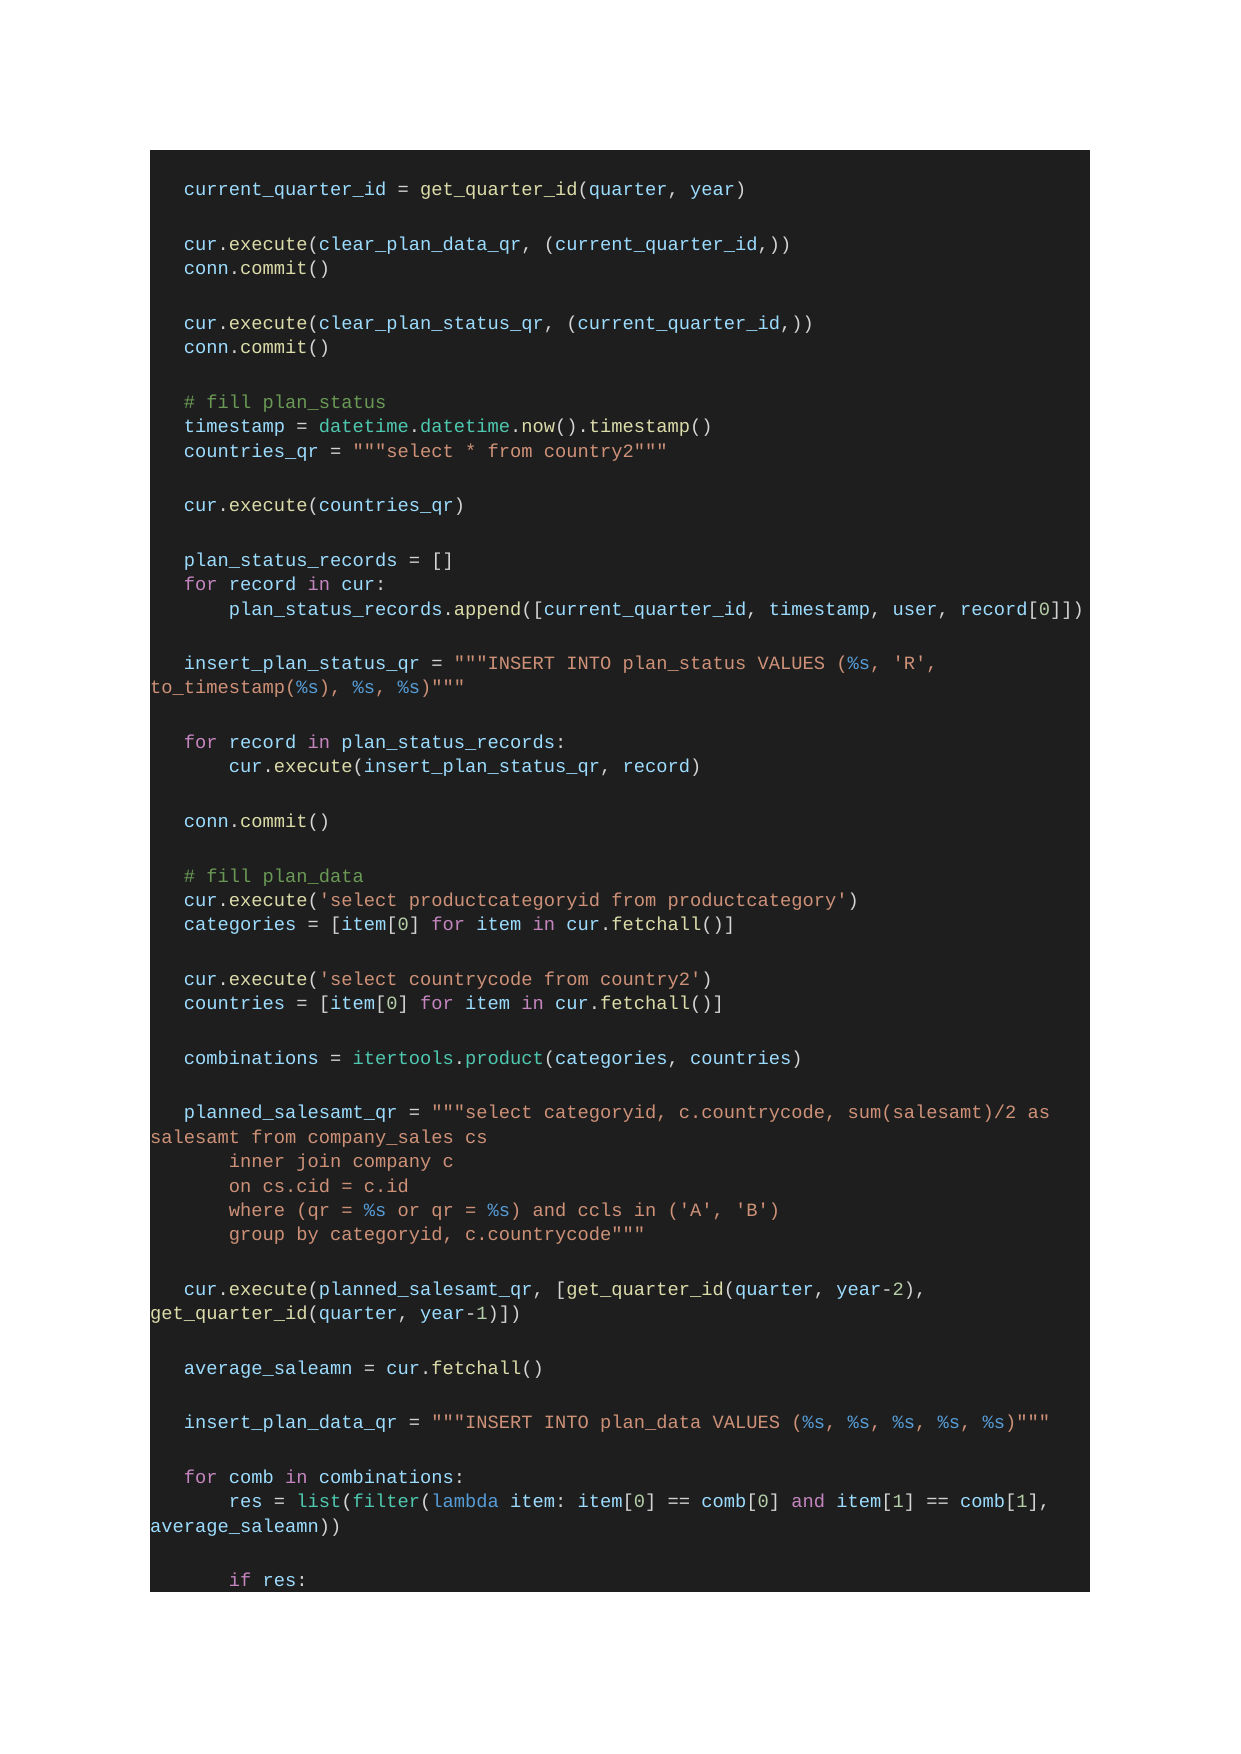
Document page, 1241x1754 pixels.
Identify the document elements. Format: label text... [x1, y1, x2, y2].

text average_saleamn = cur.fetchall() [150, 1359, 1090, 1380]
text on cs.cid = c.id [150, 1176, 1090, 1198]
text categories = [item[0] for item in cur.fetchall()] [150, 915, 1090, 936]
text cur.execute(insert_plan_status_qr, record) [150, 757, 1090, 778]
text # fill plan_status [150, 393, 1090, 414]
text plan_status_records = [] [150, 551, 1090, 572]
text current_quarter_id = get_quarter_id(quarter, year) [150, 180, 1090, 201]
text where (qr = %s or qr = %s) and ccls in ('A', 'B') [150, 1201, 1090, 1222]
text for comb in combinations: [150, 1468, 1090, 1489]
text cur.execute(planned_salesamt_qr, [get_quarter_id(quarter, year-2), get_quarter_id(quarter, year-1)]) [150, 1280, 1090, 1325]
text countries_qr = """select * from country2""" [150, 441, 1090, 463]
text timestamp = datetime.datetime.now().timestamp() [150, 417, 1090, 438]
text countries = [item[0] for item in cur.fetchall()] [150, 994, 1090, 1015]
text combinations = itertools.product(categories, countries) [150, 1049, 1090, 1070]
text inner join company c [150, 1152, 1090, 1173]
text planned_salesamt_qr = """select categoryid, c.countrycode, sum(salesamt)/2 as salesamt from company_sales cs [150, 1103, 1090, 1149]
text conn.commit() [150, 812, 1090, 833]
text cur.execute(clear_plan_status_qr, (current_quarter_id,)) [150, 314, 1090, 335]
text cur.execute(countries_qr) [150, 496, 1090, 517]
text # fill plan_data [150, 866, 1090, 888]
text for record in plan_status_records: [150, 733, 1090, 754]
text conn.commit() [150, 338, 1090, 359]
text cur.execute('select productcategoryid from productcategory') [150, 891, 1090, 912]
text group by categoryid, c.countrycode""" [150, 1225, 1090, 1246]
text plan_status_records.append([current_quarter_id, timestamp, user, record[0]]) [150, 599, 1090, 621]
text cur.execute('select countrycode from country2') [150, 970, 1090, 991]
text if res: [150, 1571, 1090, 1592]
text for record in cur: [150, 575, 1090, 596]
text res = list(filter(lambda item: item[0] == comb[0] and item[1] == comb[1], average_saleamn)) [150, 1492, 1090, 1538]
text insert_plan_data_qr = """INSERT INTO plan_data VALUES (%s, %s, %s, %s, %s)""" [150, 1413, 1090, 1434]
text cur.execute(clear_plan_data_qr, (current_quarter_id,)) [150, 235, 1090, 256]
text insert_plan_status_qr = """INSERT INTO plan_status VALUES (%s, 'R', to_timestamp(%s), %s, %s)""" [150, 654, 1090, 699]
text conn.commit() [150, 259, 1090, 280]
